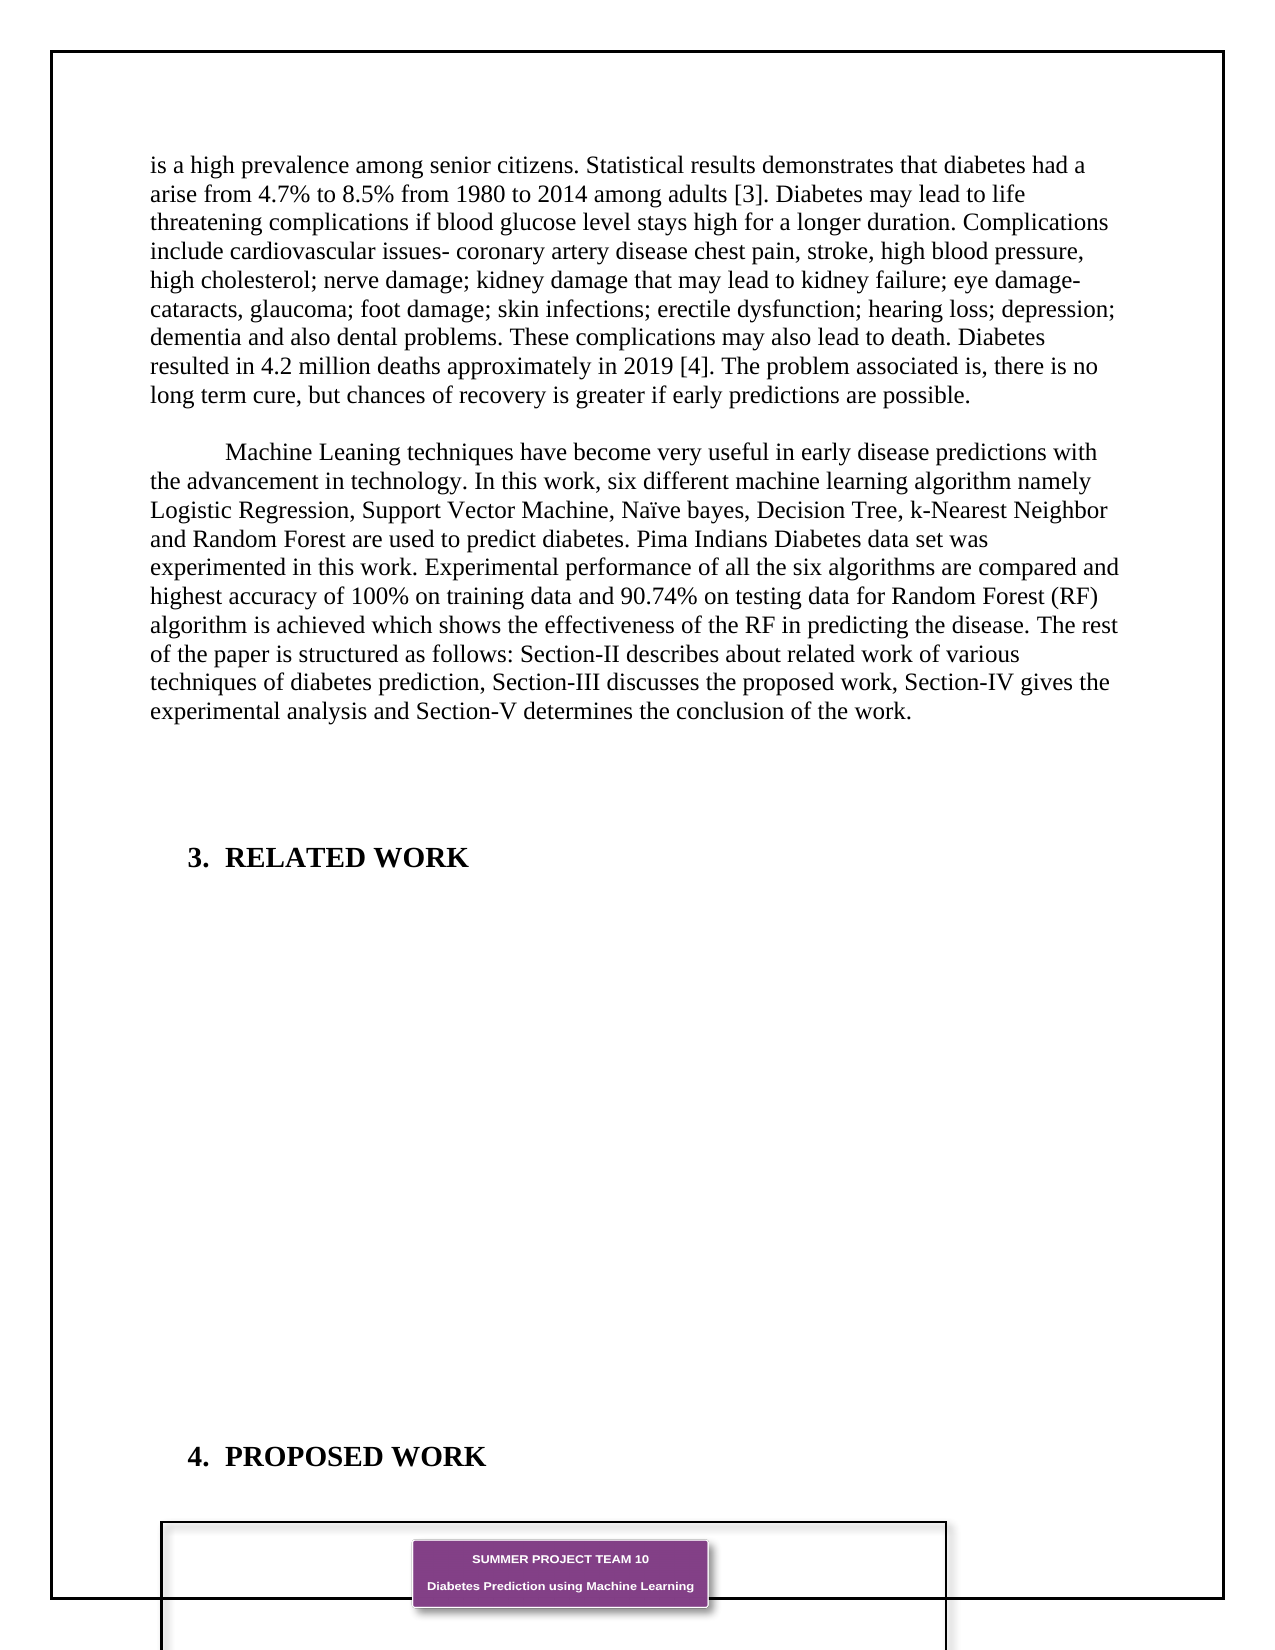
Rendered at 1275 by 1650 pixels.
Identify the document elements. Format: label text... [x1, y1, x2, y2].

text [150, 150, 1125, 409]
picture [163, 1523, 945, 1650]
text Machine Leaning techniques have become very useful in early disease predictions with the advancement in technology. In this work, six different machine learning algorithm namely Logistic Regression, Support Vector Machine, Naïve bayes, Decision Tree, k-Nearest Neighbor and Random Forest are used to predict diabetes. Pima Indians Diabetes data set was experimented in this work. Experimental performance of all the six algorithms are compared and highest accuracy of 100% on training data and 90.74% on testing data for Random Forest (RF) algorithm is achieved which shows the effectiveness of the RF in predicting the disease. The rest of the paper is structured as follows: Section-II describes about related work of various techniques of diabetes prediction, Section-III discusses the proposed work, Section-IV gives the experimental analysis and Section-V determines the conclusion of the work. [150, 437, 1125, 725]
list RELATED WORK [187, 840, 1125, 874]
list PROPOSED WORK [187, 1439, 1125, 1473]
